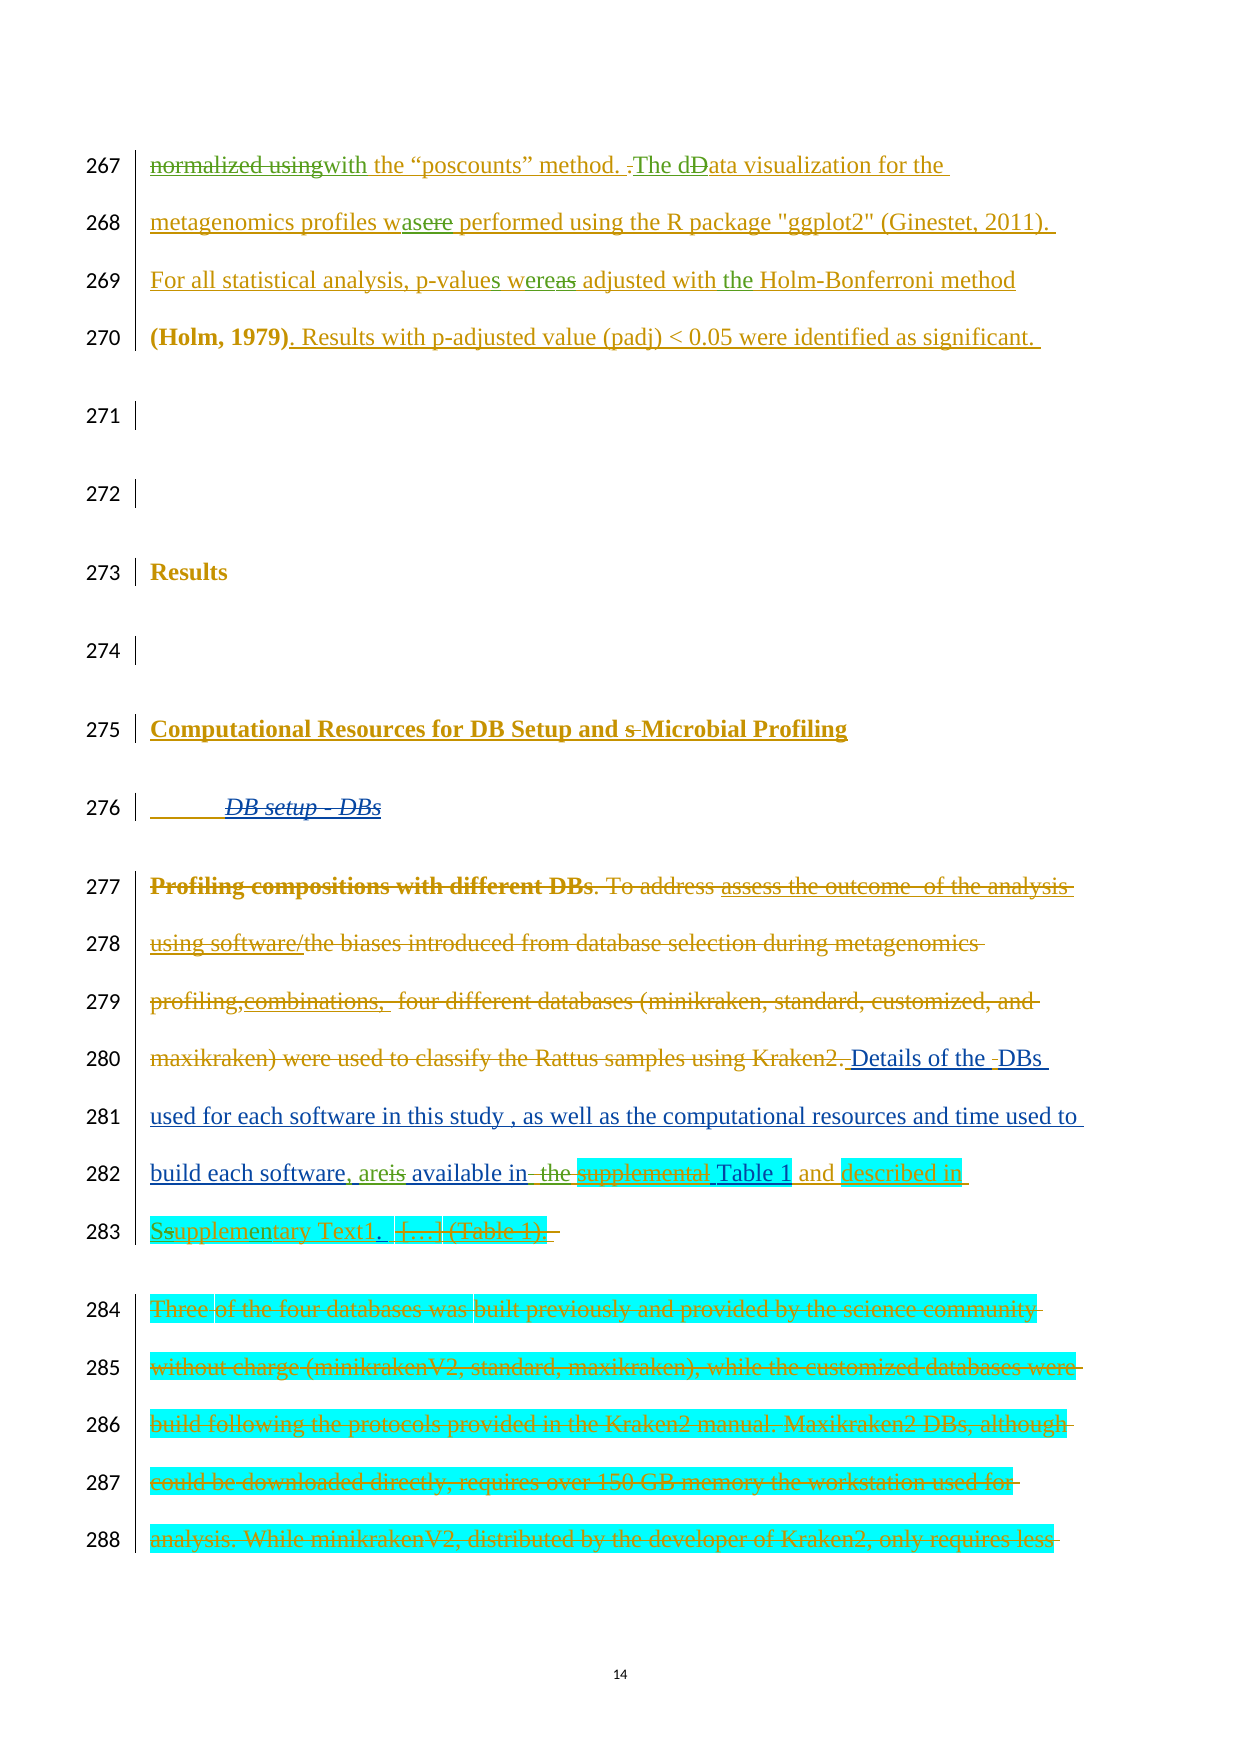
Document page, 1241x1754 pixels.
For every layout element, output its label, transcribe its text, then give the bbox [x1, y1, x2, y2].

text Results [150, 557, 1090, 586]
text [150, 150, 1090, 351]
